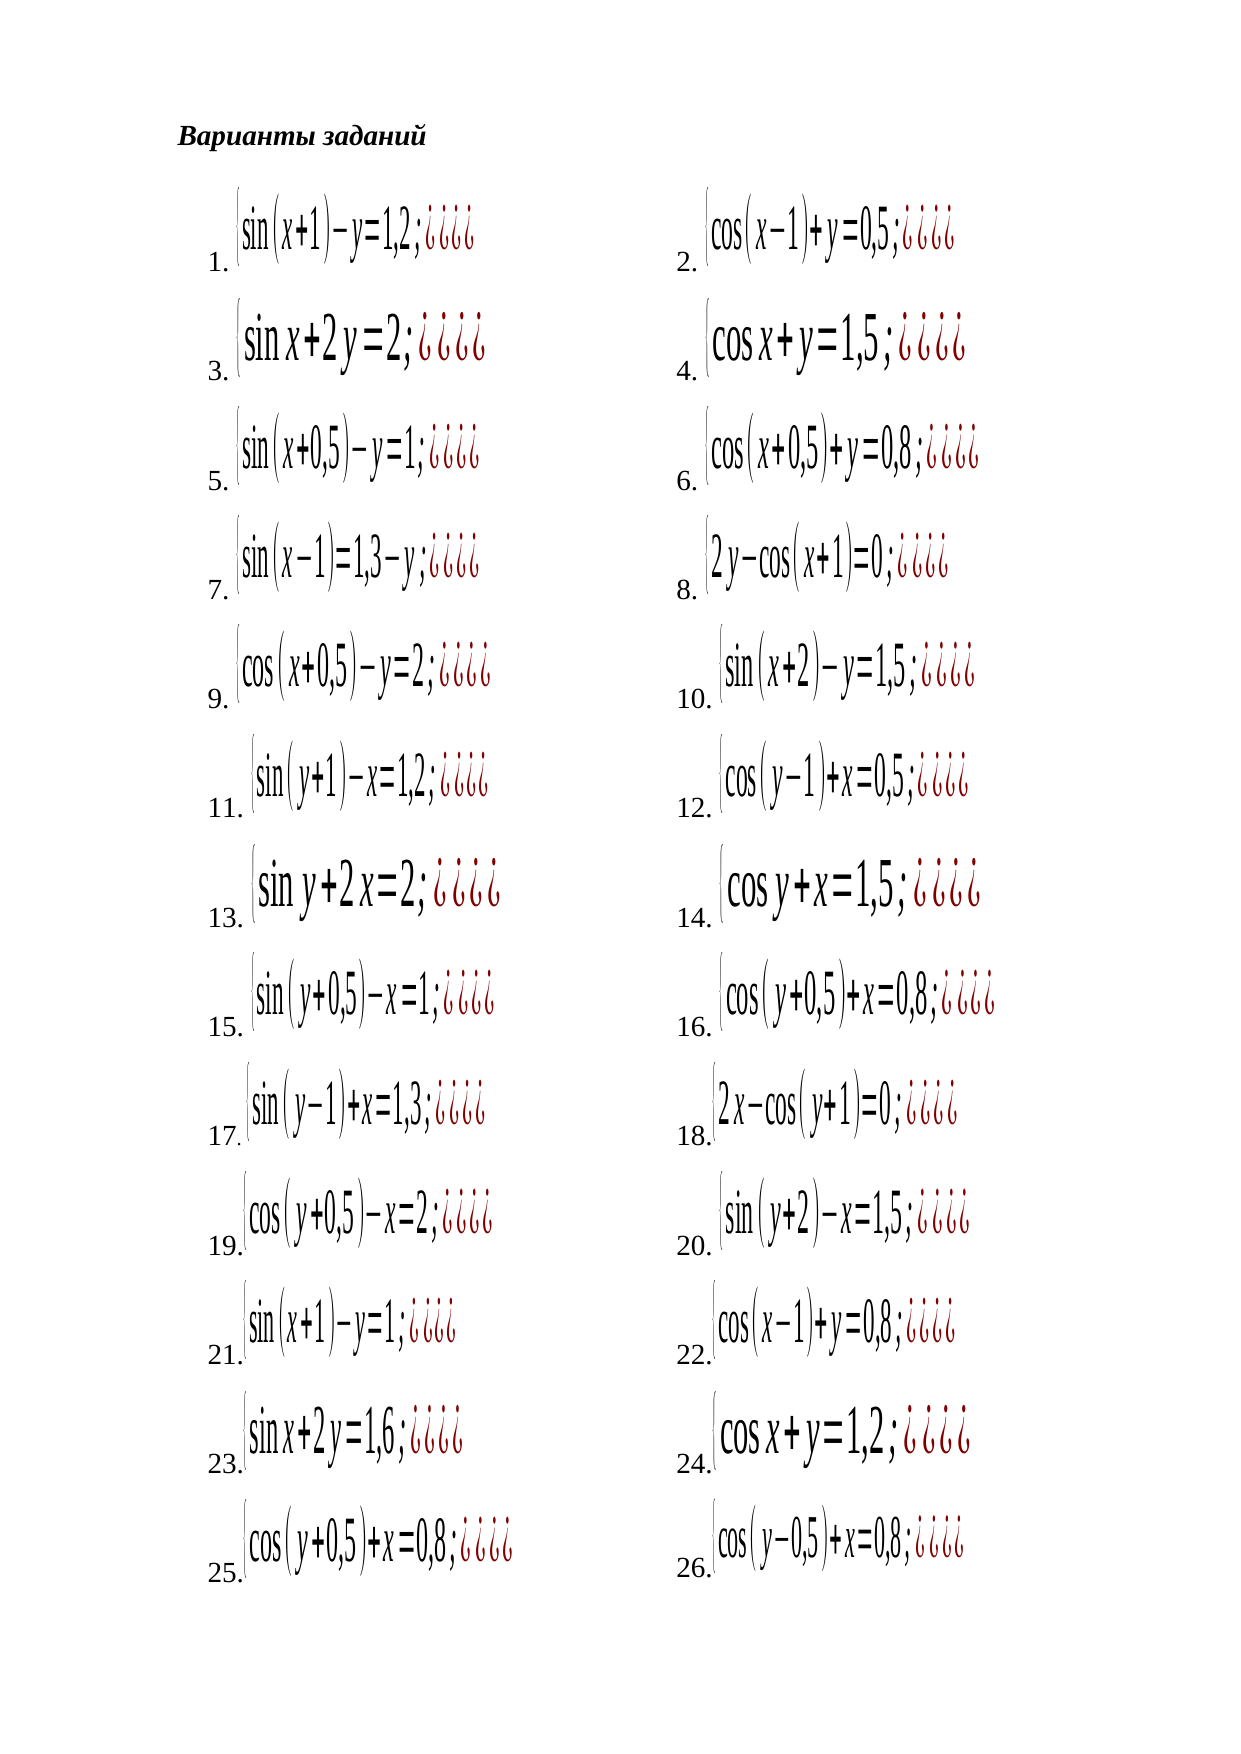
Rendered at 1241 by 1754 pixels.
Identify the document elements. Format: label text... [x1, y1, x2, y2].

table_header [665, 185, 1133, 1601]
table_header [196, 185, 665, 1601]
text Варианты заданий [177, 118, 1152, 152]
